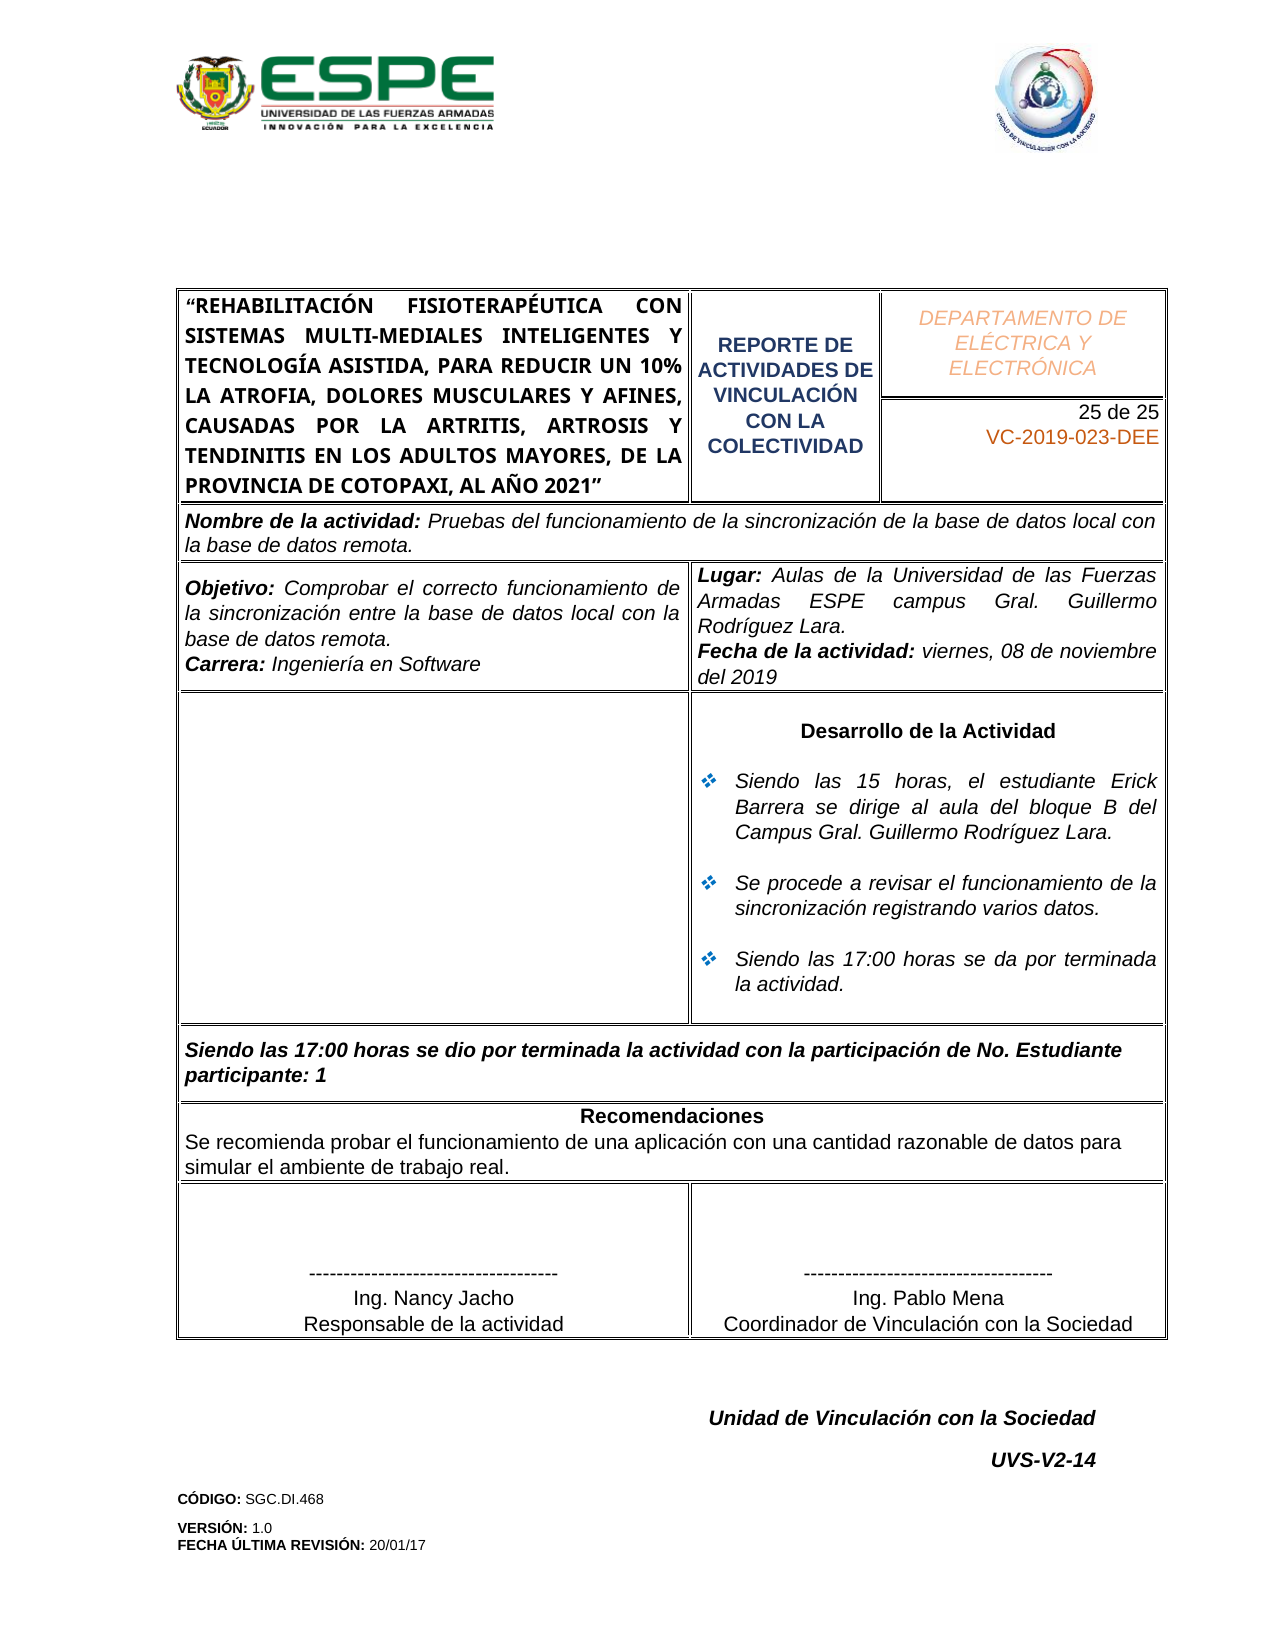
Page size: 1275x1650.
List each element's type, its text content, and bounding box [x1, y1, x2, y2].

table_header “REHABILITACIÓN FISIOTERAPÉUTICA CON SISTEMAS MULTI-MEDIALES INTELIGENTES Y TECNOLOGÍA ASISTIDA, PARA REDUCIR UN 10% LA ATROFIA, DOLORES MUSCULARES Y AFINES, CAUSADAS POR LA ARTRITIS, ARTROSIS Y TENDINITIS EN LOS ADULTOS MAYORES, DE LA PROVINCIA DE COTOPAXI, AL AÑO 2021” [179, 289, 690, 501]
table_cell ------------------------------------ Ing. Pablo Mena Coordinador de Vinculación con la Sociedad [690, 1180, 1167, 1337]
table_cell [177, 690, 690, 1023]
table_cell 25 de 25 VC-2019-023-DEE [882, 396, 1165, 501]
table_cell Desarrollo de la Actividad Siendo las 15 horas, el estudiante Erick Barrera se dirige al aula del bloque B del Campus Gral. Guillermo Rodríguez Lara. Se procede a revisar el funcionamiento de la sincronización registrando varios datos. Siendo las 17:00 horas se da por terminada la actividad. [690, 690, 1167, 1023]
table_cell Nombre de la actividad: Pruebas del funcionamiento de la sincronización de la base de datos local con la base de datos remota. [179, 501, 1165, 560]
picture [994, 43, 1098, 153]
table_header REPORTE DE ACTIVIDADES DE VINCULACIÓN CON LA COLECTIVIDAD [690, 289, 881, 501]
table_cell Objetivo: Comprobar el correcto funcionamiento de la sincronización entre la base de datos local con la base de datos remota. Carrera: Ingeniería en Software [177, 560, 690, 690]
table_header DEPARTAMENTO DE ELÉCTRICA Y ELECTRÓNICA [881, 291, 1165, 396]
table_cell Lugar: Aulas de la Universidad de las Fuerzas Armadas ESPE campus Gral. Guillermo Rodríguez Lara. Fecha de la actividad: viernes, 08 de noviembre del 2019 [690, 560, 1167, 690]
table_cell Recomendaciones Se recomienda probar el funcionamiento de una aplicación con una cantidad razonable de datos para simular el ambiente de trabajo real. [177, 1101, 1167, 1180]
table_cell Siendo las 17:00 horas se dio por terminada la actividad con la participación de No. Estudiante participante: 1 [179, 1023, 1165, 1101]
picture [176, 56, 494, 130]
table_cell ------------------------------------ Ing. Nancy Jacho Responsable de la actividad [177, 1180, 690, 1337]
